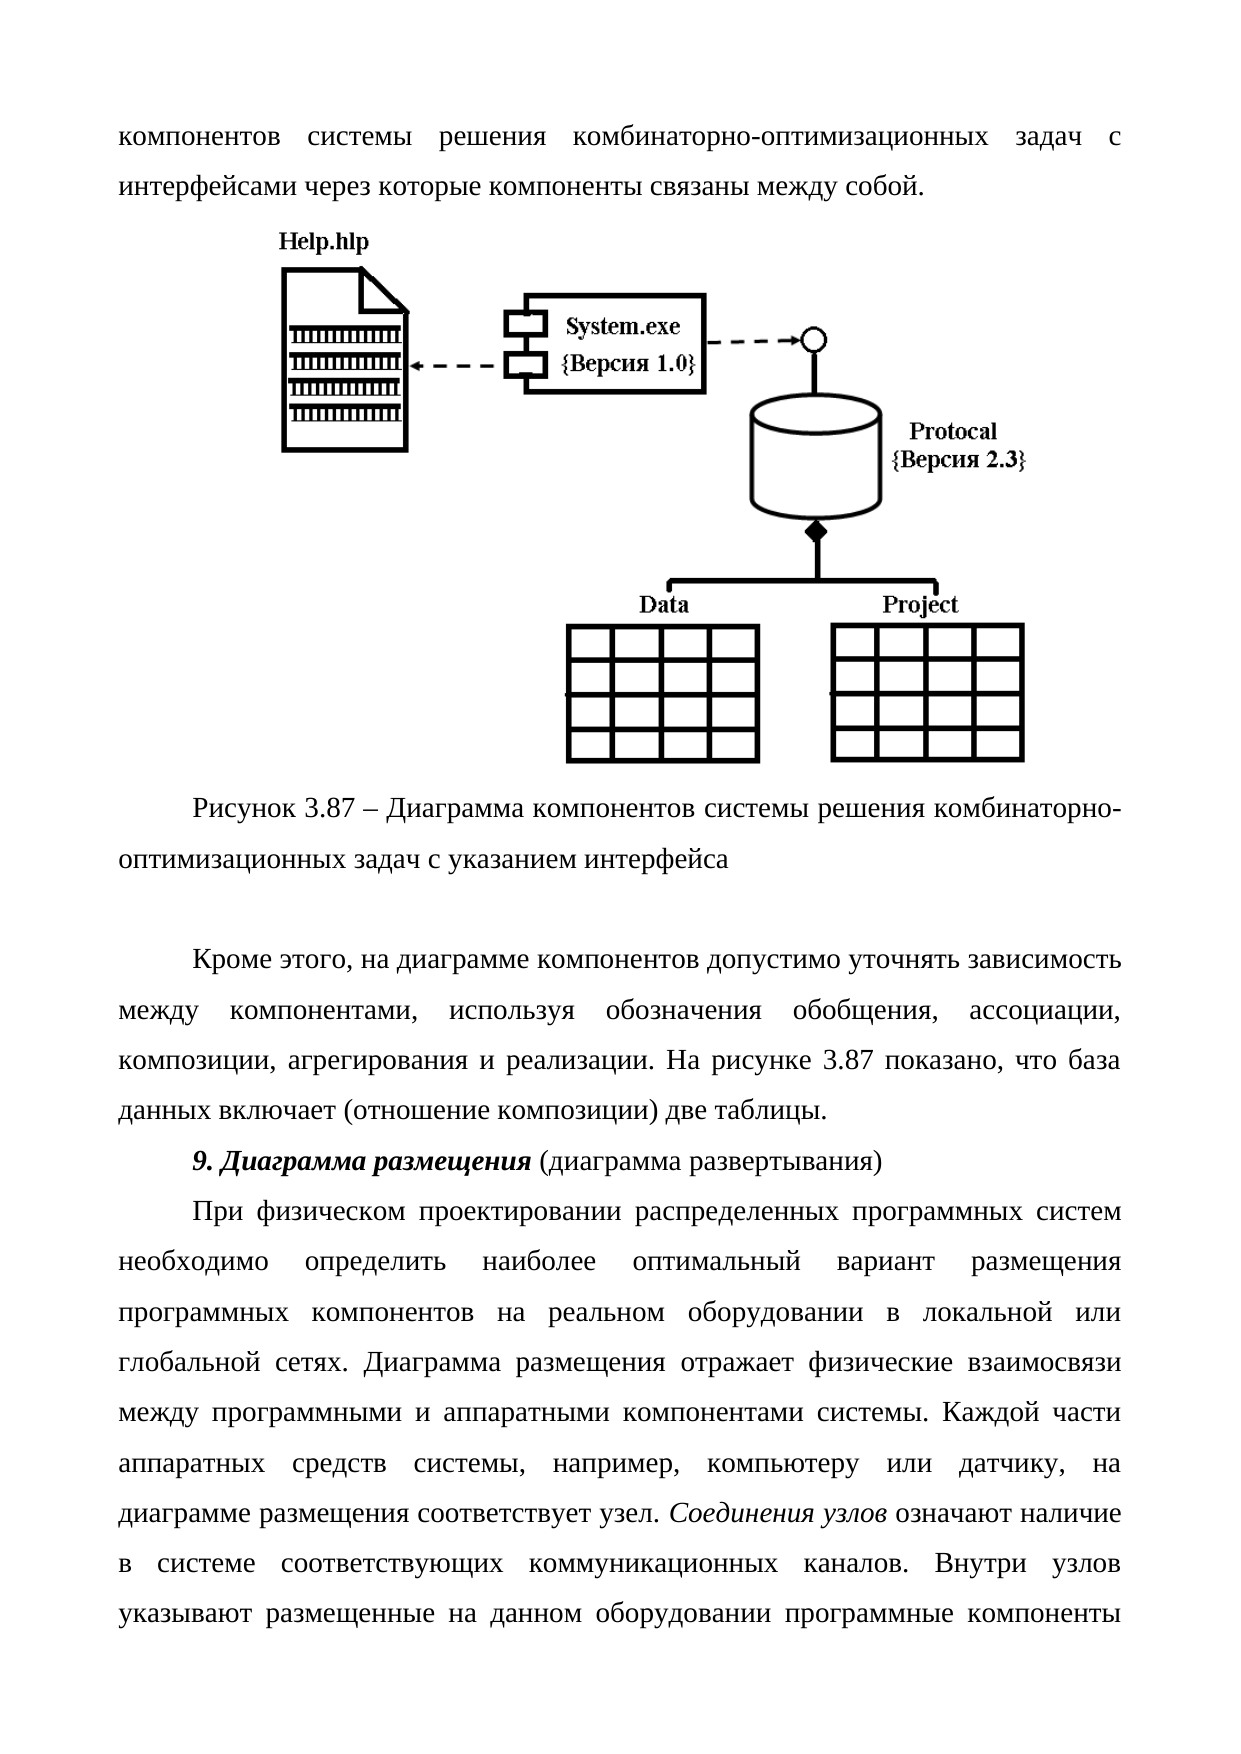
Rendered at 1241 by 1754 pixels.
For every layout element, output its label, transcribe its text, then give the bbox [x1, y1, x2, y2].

text Рисунок 3.87 – Диаграмма компонентов системы решения комбинаторно-оптимизационных задач с указанием интерфейса [118, 791, 1122, 874]
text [118, 118, 1122, 202]
text Кроме этого, на диаграмме компонентов допустимо уточнять зависимость между компонентами, используя обозначения обобщения, ассоциации, композиции, агрегирования и реализации. На рисунке 3.87 показано, что база данных включает (отношение композиции) две таблицы. [118, 942, 1122, 1126]
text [118, 1193, 1122, 1629]
picture [268, 218, 1046, 777]
text 9. Диаграмма размещения (диаграмма развертывания) [118, 1143, 1122, 1176]
